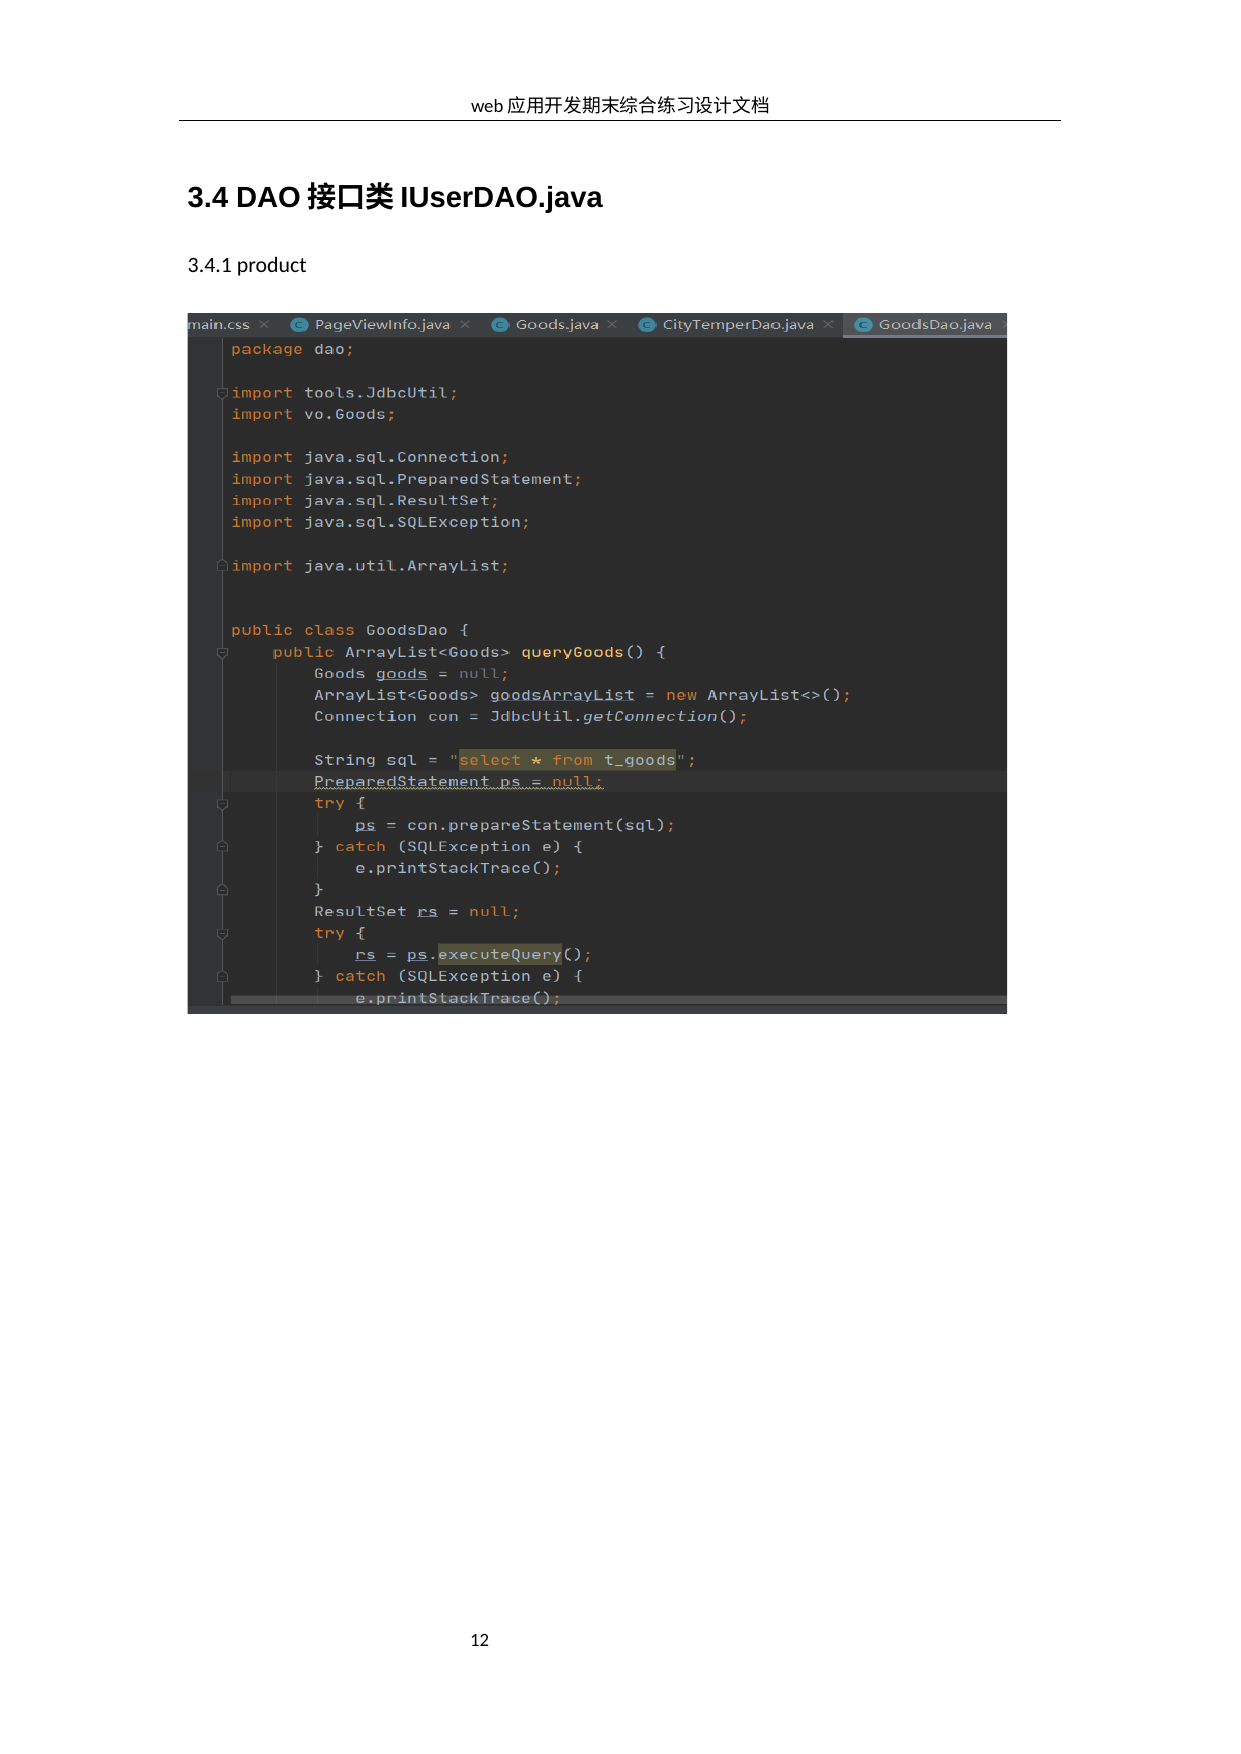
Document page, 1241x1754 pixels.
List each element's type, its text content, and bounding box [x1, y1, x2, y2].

subtitle 3.4 DAO接口类IUserDAO.java [187, 162, 1053, 227]
text 3.4.1 product [187, 248, 1053, 281]
picture [187, 313, 1008, 1014]
